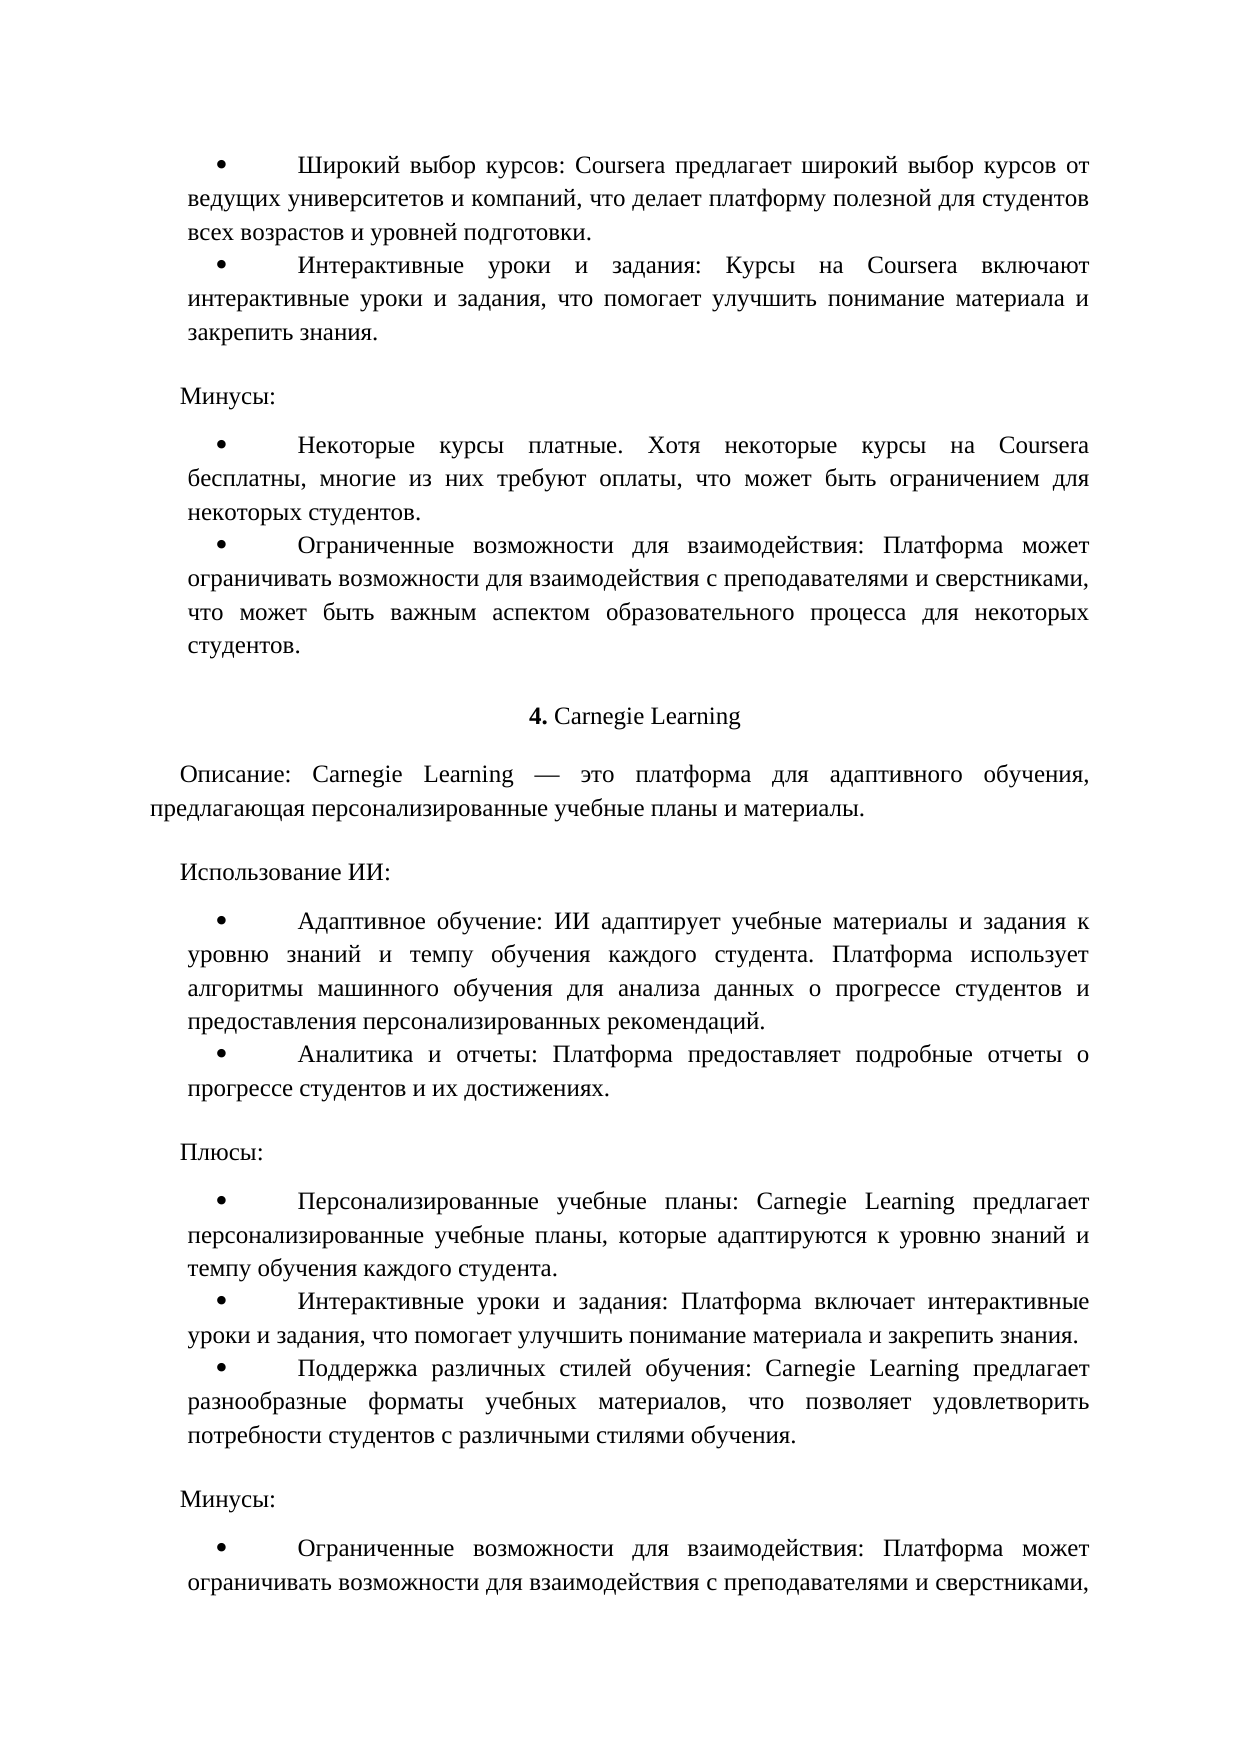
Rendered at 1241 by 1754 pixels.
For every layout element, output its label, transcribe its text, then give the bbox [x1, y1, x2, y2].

list Широкий выбор курсов: Coursera предлагает широкий выбор курсов от ведущих университетов и компаний, что делает платформу полезной для студентов всех возрастов и уровней подготовки. [187, 150, 1090, 245]
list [187, 1533, 1090, 1595]
list Некоторые курсы платные. Хотя некоторые курсы на Coursera бесплатны, многие из них требуют оплаты, что может быть ограничением для некоторых студентов. [187, 430, 1090, 526]
list Персонализированные учебные планы: Carnegie Learning предлагает персонализированные учебные планы, которые адаптируются к уровню знаний и темпу обучения каждого студента. [187, 1186, 1090, 1282]
text Использование ИИ: [150, 857, 1090, 886]
subtitle 4. Carnegie Learning [150, 701, 1090, 730]
list Интерактивные уроки и задания: Курсы на Coursera включают интерактивные уроки и задания, что помогает улучшить понимание материала и закрепить знания. [187, 250, 1090, 345]
list Поддержка различных стилей обучения: Carnegie Learning предлагает разнообразные форматы учебных материалов, что позволяет удовлетворить потребности студентов с различными стилями обучения. [187, 1353, 1090, 1448]
list Аналитика и отчеты: Платформа предоставляет подробные отчеты о прогрессе студентов и их достижениях. [187, 1039, 1090, 1102]
text Минусы: [150, 381, 1090, 410]
list Интерактивные уроки и задания: Платформа включает интерактивные уроки и задания, что помогает улучшить понимание материала и закрепить знания. [187, 1286, 1090, 1348]
text Минусы: [150, 1484, 1090, 1513]
text Описание: Carnegie Learning — это платформа для адаптивного обучения, предлагающая персонализированные учебные планы и материалы. [150, 759, 1090, 821]
text Плюсы: [150, 1137, 1090, 1166]
list Адаптивное обучение: ИИ адаптирует учебные материалы и задания к уровню знаний и темпу обучения каждого студента. Платформа использует алгоритмы машинного обучения для анализа данных о прогрессе студентов и предоставления персонализированных рекомендаций. [187, 906, 1090, 1035]
